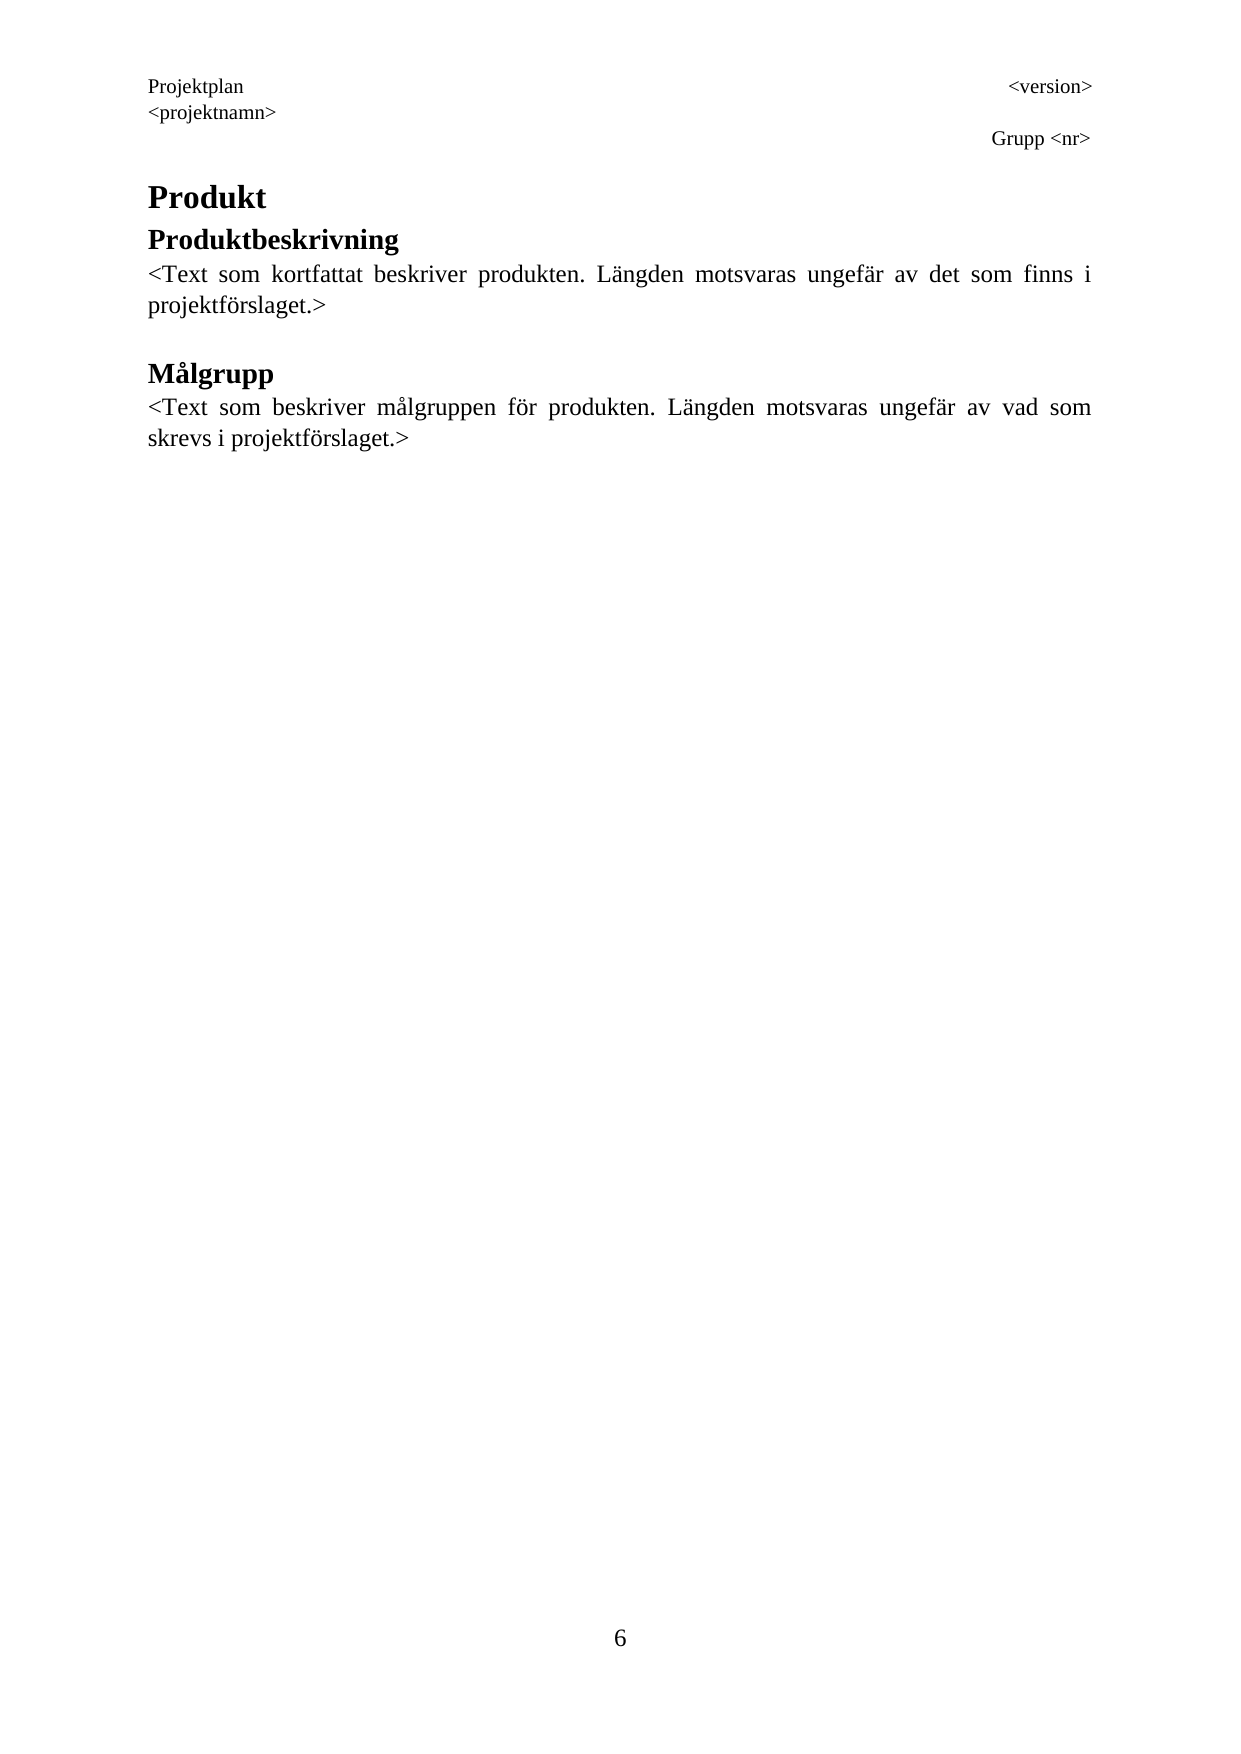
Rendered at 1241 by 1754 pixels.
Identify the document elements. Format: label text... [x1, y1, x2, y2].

subtitle Produktbeskrivning [148, 222, 1093, 256]
text <Text som beskriver målgruppen för produkten. Längden motsvaras ungefär av vad som skrevs i projektförslaget.> [148, 392, 1093, 452]
subtitle Målgrupp [148, 356, 1093, 389]
text <Text som kortfattat beskriver produkten. Längden motsvaras ungefär av det som finns i projektförslaget.> [148, 259, 1093, 318]
subtitle Produkt [148, 177, 1093, 215]
